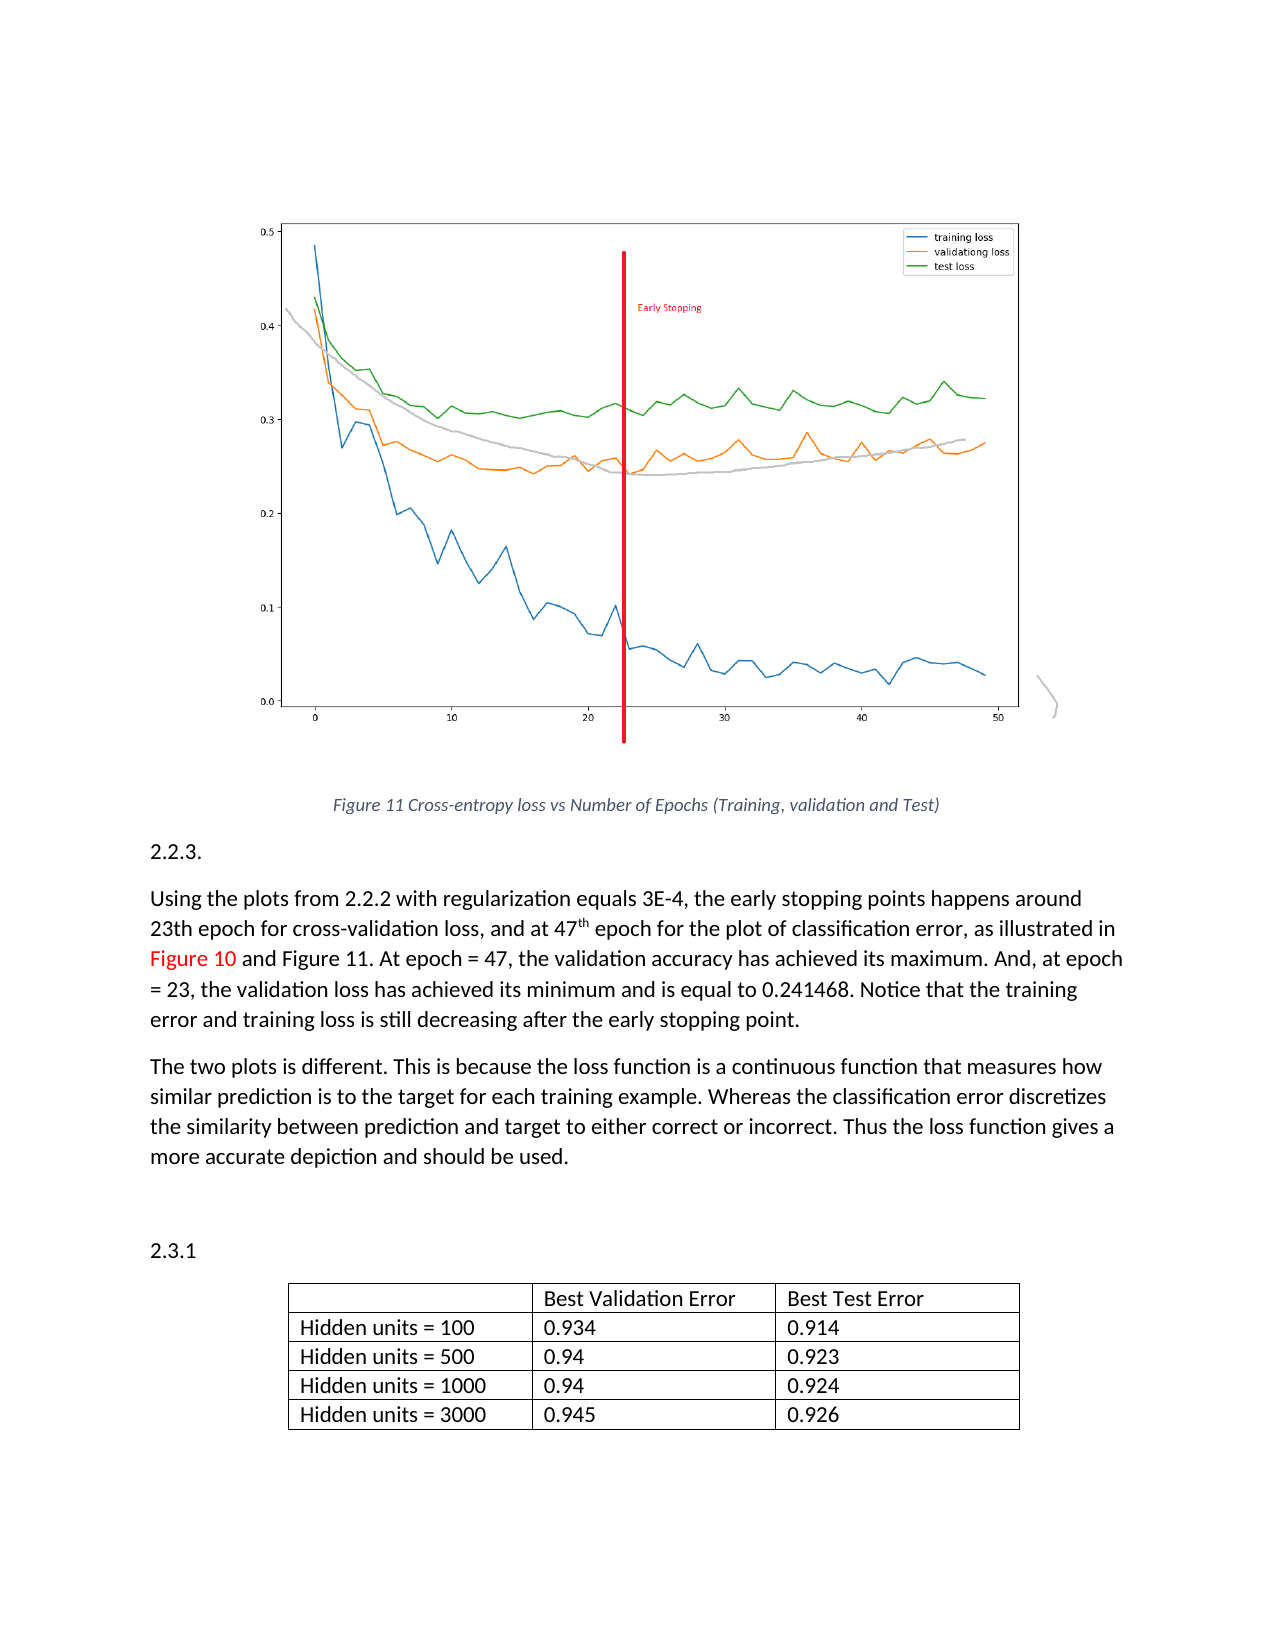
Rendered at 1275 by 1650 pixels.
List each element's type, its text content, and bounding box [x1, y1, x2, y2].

text The two plots is different. This is because the loss function is a continuous function that measures how similar prediction is to the target for each training example. Whereas the classification error discretizes the similarity between prediction and target to either correct or incorrect. Thus the loss function gives a more accurate depiction and should be used. [150, 1052, 1125, 1171]
table_header Best Test Error [776, 1284, 1019, 1312]
text 2.3.1 [150, 1236, 1125, 1264]
table_cell 0.934 [533, 1313, 775, 1341]
table_cell Hidden units = 3000 [289, 1400, 532, 1428]
table_cell 0.945 [533, 1400, 775, 1428]
table_cell 0.924 [776, 1371, 1019, 1399]
table_header [289, 1284, 532, 1312]
table_header Best Validation Error [533, 1284, 775, 1312]
table_cell Hidden units = 1000 [289, 1371, 532, 1399]
table_cell Hidden units = 100 [289, 1313, 532, 1341]
table_cell 0.94 [533, 1342, 775, 1370]
text Using the plots from 2.2.2 with regularization equals 3E-4, the early stopping points happens around 23th epoch for cross-validation loss, and at 47th epoch for the plot of classification error, as illustrated in Figure 10 and Figure 11. At epoch = 47, the validation accuracy has achieved its maximum. And, at epoch = 23, the validation loss has achieved its minimum and is equal to 0.241468. Notice that the training error and training loss is still decreasing after the early stopping point. [150, 884, 1125, 1033]
table_cell 0.914 [776, 1313, 1019, 1341]
text Figure 11 Cross-entropy loss vs Number of Epochs (Training, validation and Test) [150, 793, 1125, 816]
table_cell 0.94 [533, 1371, 775, 1399]
text 2.2.3. [150, 837, 1125, 865]
table_cell 0.926 [776, 1400, 1019, 1428]
picture [162, 150, 1113, 775]
table_cell Hidden units = 500 [289, 1342, 532, 1370]
table_cell 0.923 [776, 1342, 1019, 1370]
